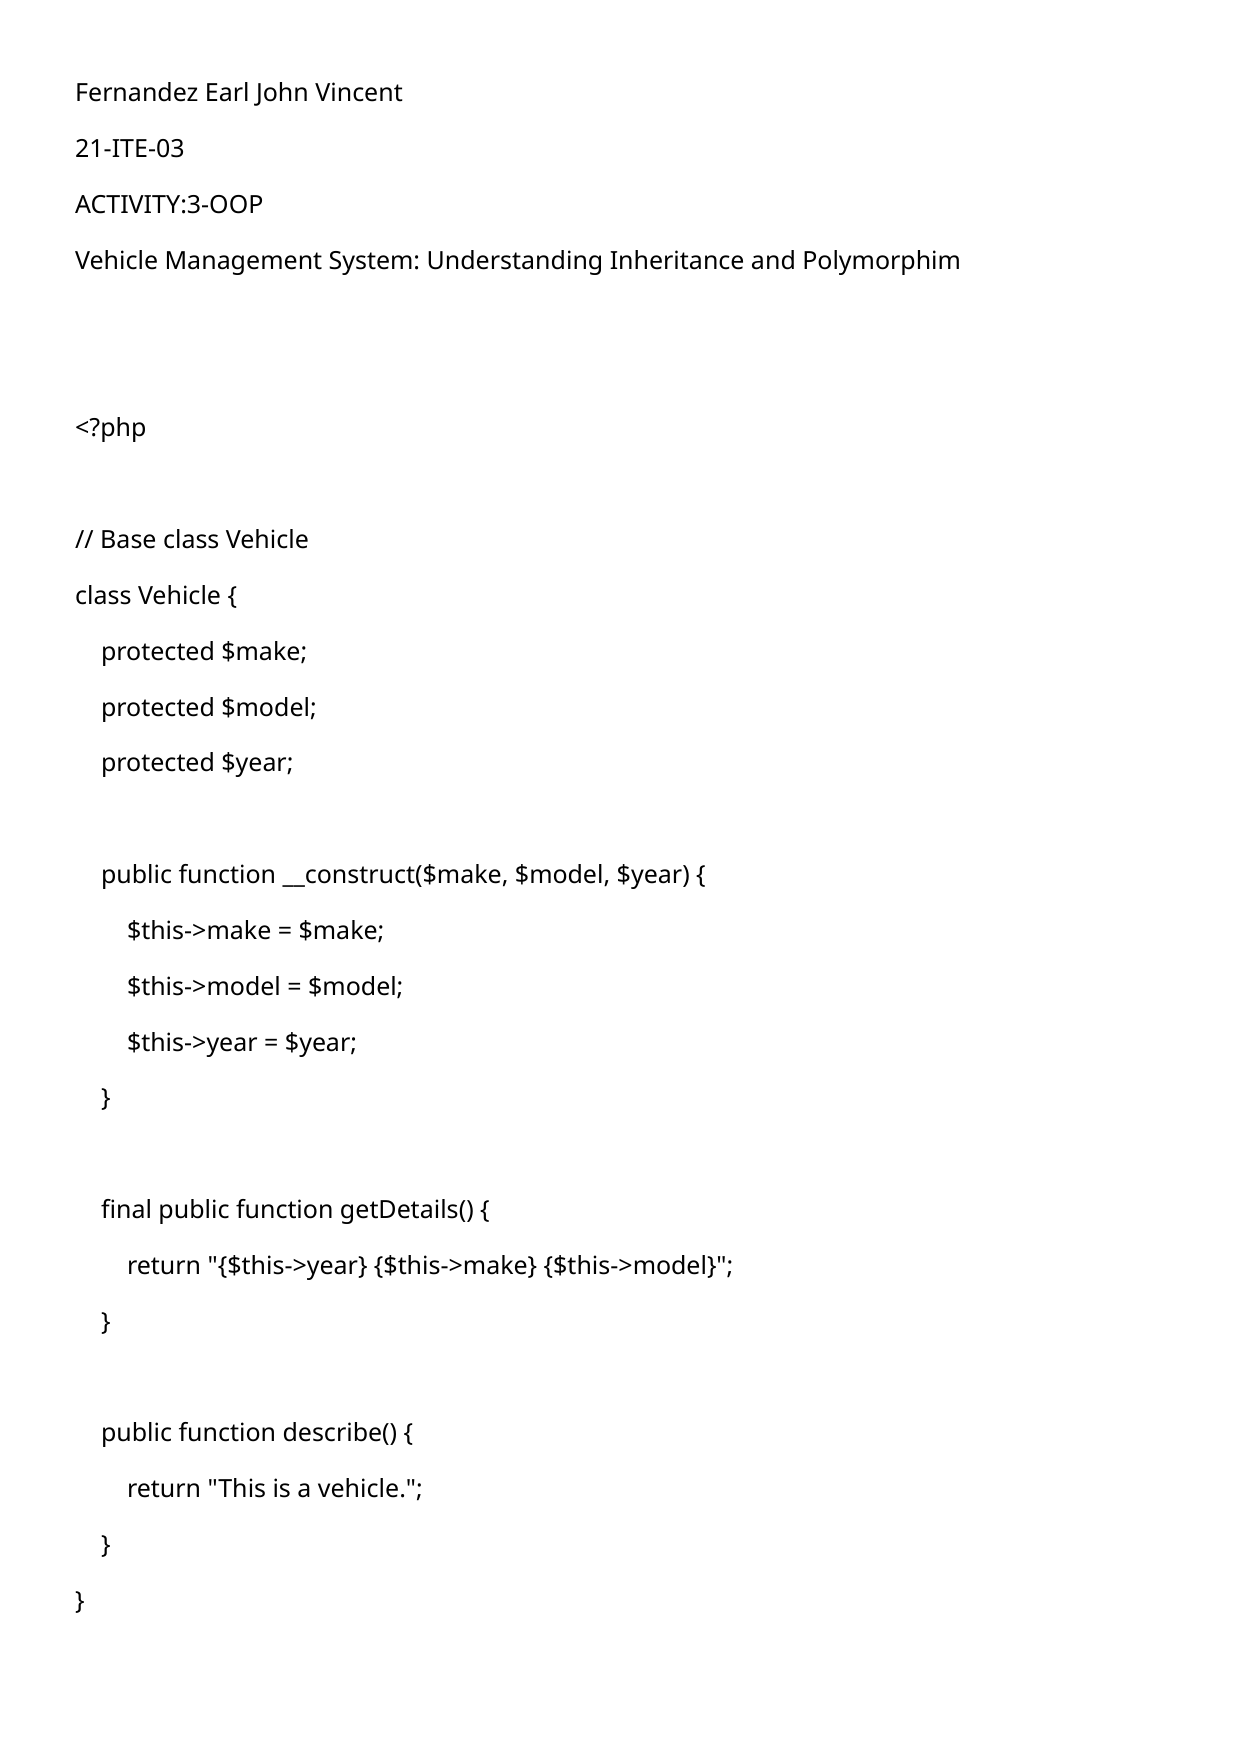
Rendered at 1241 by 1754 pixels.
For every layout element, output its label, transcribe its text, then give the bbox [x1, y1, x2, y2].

text 21-ITE-03 [75, 131, 1165, 165]
text Vehicle Management System: Understanding Inheritance and Polymorphim [75, 242, 1165, 277]
text public function __construct($make, $model, $year) { [75, 857, 1165, 891]
text Fernandez Earl John Vincent [75, 75, 1165, 109]
text final public function getDetails() { [75, 1192, 1165, 1226]
text $this->model = $model; [75, 968, 1165, 1002]
text } [75, 1582, 1165, 1617]
text } [75, 1527, 1165, 1561]
text $this->year = $year; [75, 1024, 1165, 1058]
text protected $model; [75, 689, 1165, 723]
text } [75, 1080, 1165, 1114]
text // Base class Vehicle [75, 522, 1165, 556]
text protected $make; [75, 633, 1165, 667]
text return "{$this->year} {$this->make} {$this->model}"; [75, 1247, 1165, 1282]
text protected $year; [75, 745, 1165, 779]
text $this->make = $make; [75, 912, 1165, 947]
text ACTIVITY:3-OOP [75, 187, 1165, 221]
text public function describe() { [75, 1415, 1165, 1449]
text <?php [75, 410, 1165, 444]
text return "This is a vehicle."; [75, 1471, 1165, 1505]
text } [75, 1303, 1165, 1337]
text class Vehicle { [75, 577, 1165, 612]
